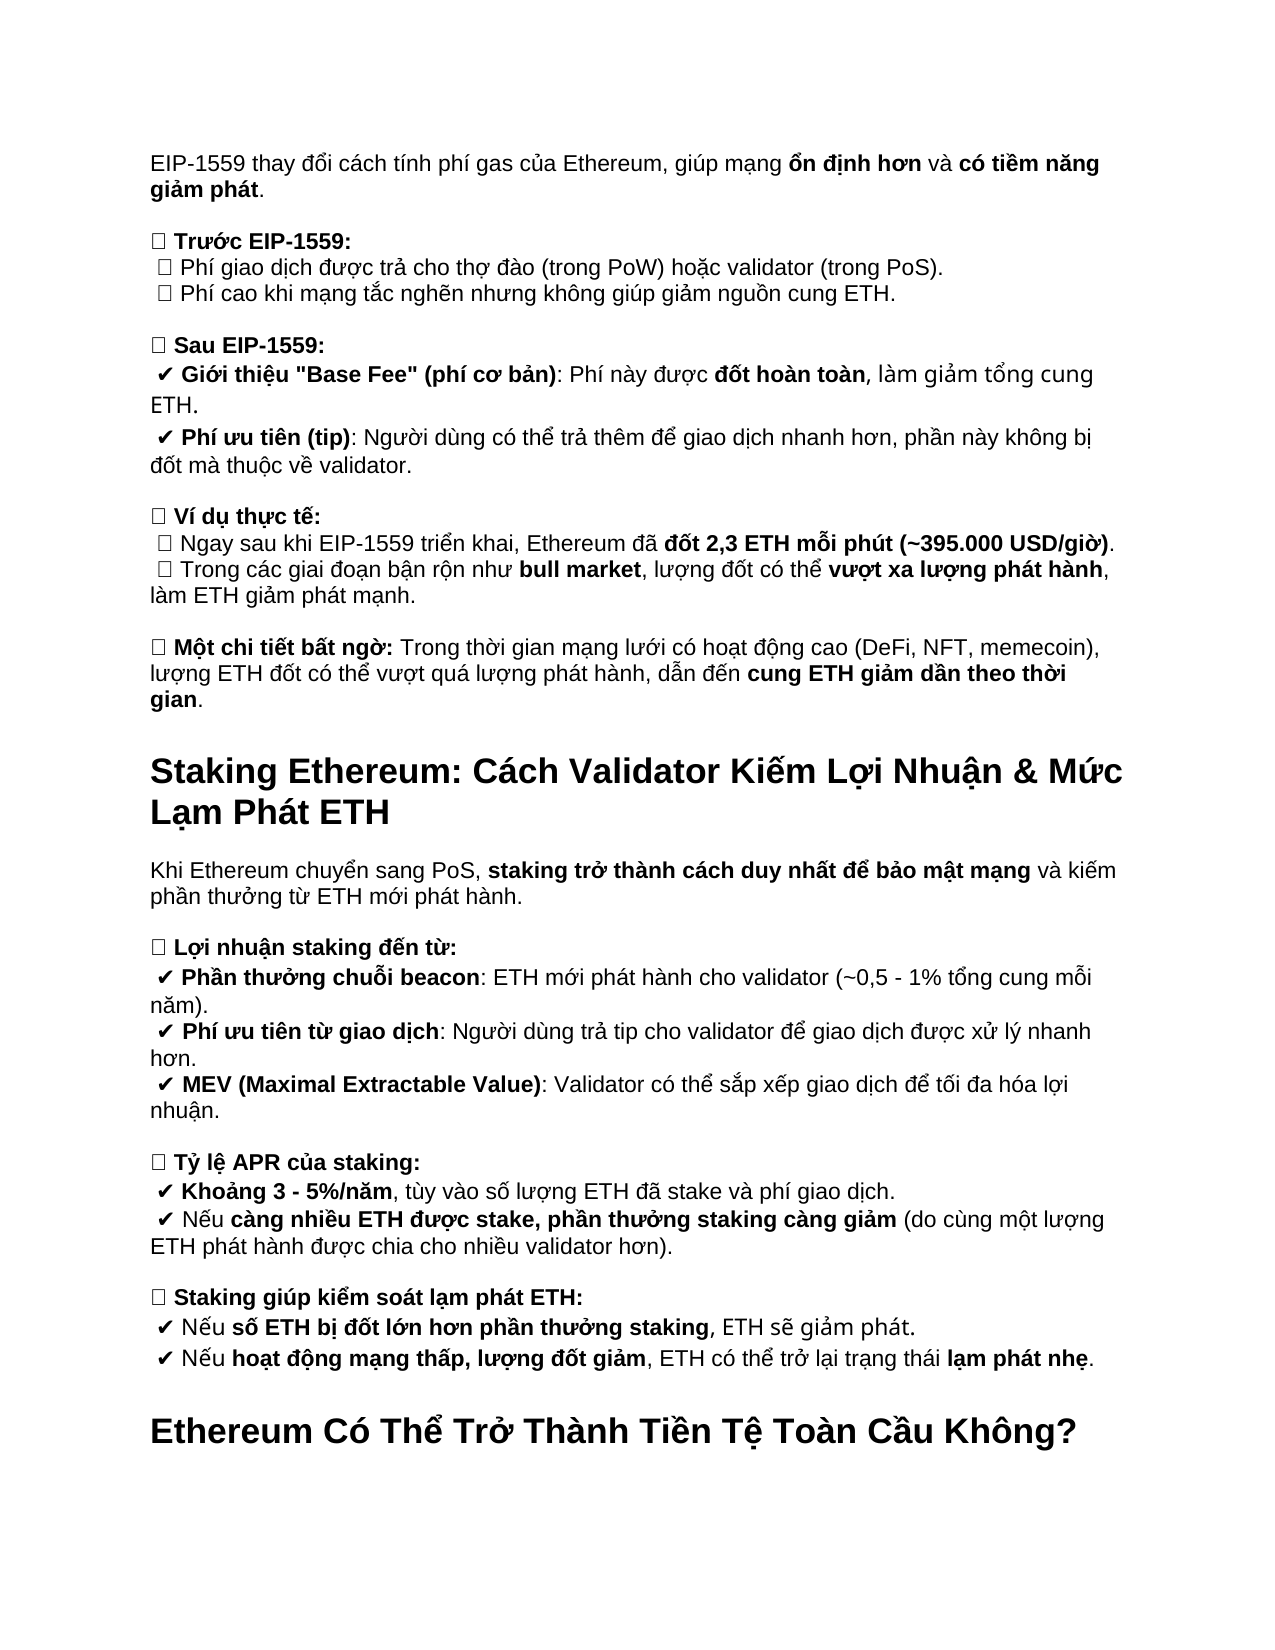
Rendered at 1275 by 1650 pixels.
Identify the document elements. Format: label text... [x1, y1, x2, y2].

text 📌 Tỷ lệ APR của staking: ✔ Khoảng 3 - 5%/năm, tùy vào số lượng ETH đã stake và phí giao dịch. ✔ Nếu càng nhiều ETH được stake, phần thưởng staking càng giảm (do cùng một lượng ETH phát hành được chia cho nhiều validator hơn). [150, 1149, 1125, 1259]
text Khi Ethereum chuyển sang PoS, staking trở thành cách duy nhất để bảo mật mạng và kiếm phần thưởng từ ETH mới phát hành. [150, 857, 1125, 909]
text 💡 Staking giúp kiểm soát lạm phát ETH: ✔ Nếu số ETH bị đốt lớn hơn phần thưởng staking, ETH sẽ giảm phát. ✔ Nếu hoạt động mạng thấp, lượng đốt giảm, ETH có thể trở lại trạng thái lạm phát nhẹ. [150, 1284, 1125, 1373]
subtitle Ethereum Có Thể Trở Thành Tiền Tệ Toàn Cầu Không? [150, 1410, 1125, 1451]
text 📌 Lợi nhuận staking đến từ: ✔ Phần thưởng chuỗi beacon: ETH mới phát hành cho validator (~0,5 - 1% tổng cung mỗi năm). ✔ Phí ưu tiên từ giao dịch: Người dùng trả tip cho validator để giao dịch được xử lý nhanh hơn. ✔ MEV (Maximal Extractable Value): Validator có thể sắp xếp giao dịch để tối đa hóa lợi nhuận. [150, 934, 1125, 1124]
text 💡 Một chi tiết bất ngờ: Trong thời gian mạng lưới có hoạt động cao (DeFi, NFT, memecoin), lượng ETH đốt có thể vượt quá lượng phát hành, dẫn đến cung ETH giảm dần theo thời gian. [150, 634, 1125, 713]
text 📌 Trước EIP-1559: 🔹 Phí giao dịch được trả cho thợ đào (trong PoW) hoặc validator (trong PoS). 🔹 Phí cao khi mạng tắc nghẽn nhưng không giúp giảm nguồn cung ETH. [150, 228, 1125, 307]
text 📌 Ví dụ thực tế: 🔹 Ngay sau khi EIP-1559 triển khai, Ethereum đã đốt 2,3 ETH mỗi phút (~395.000 USD/giờ). 🔹 Trong các giai đoạn bận rộn như bull market, lượng đốt có thể vượt xa lượng phát hành, làm ETH giảm phát mạnh. [150, 503, 1125, 609]
subtitle Staking Ethereum: Cách Validator Kiếm Lợi Nhuận & Mức Lạm Phát ETH [150, 750, 1125, 832]
text EIP-1559 thay đổi cách tính phí gas của Ethereum, giúp mạng ổn định hơn và có tiềm năng giảm phát. [150, 150, 1125, 203]
text 📌 Sau EIP-1559: ✔ Giới thiệu "Base Fee" (phí cơ bản): Phí này được đốt hoàn toàn, làm giảm tổng cung ETH. ✔ Phí ưu tiên (tip): Người dùng có thể trả thêm để giao dịch nhanh hơn, phần này không bị đốt mà thuộc về validator. [150, 332, 1125, 478]
